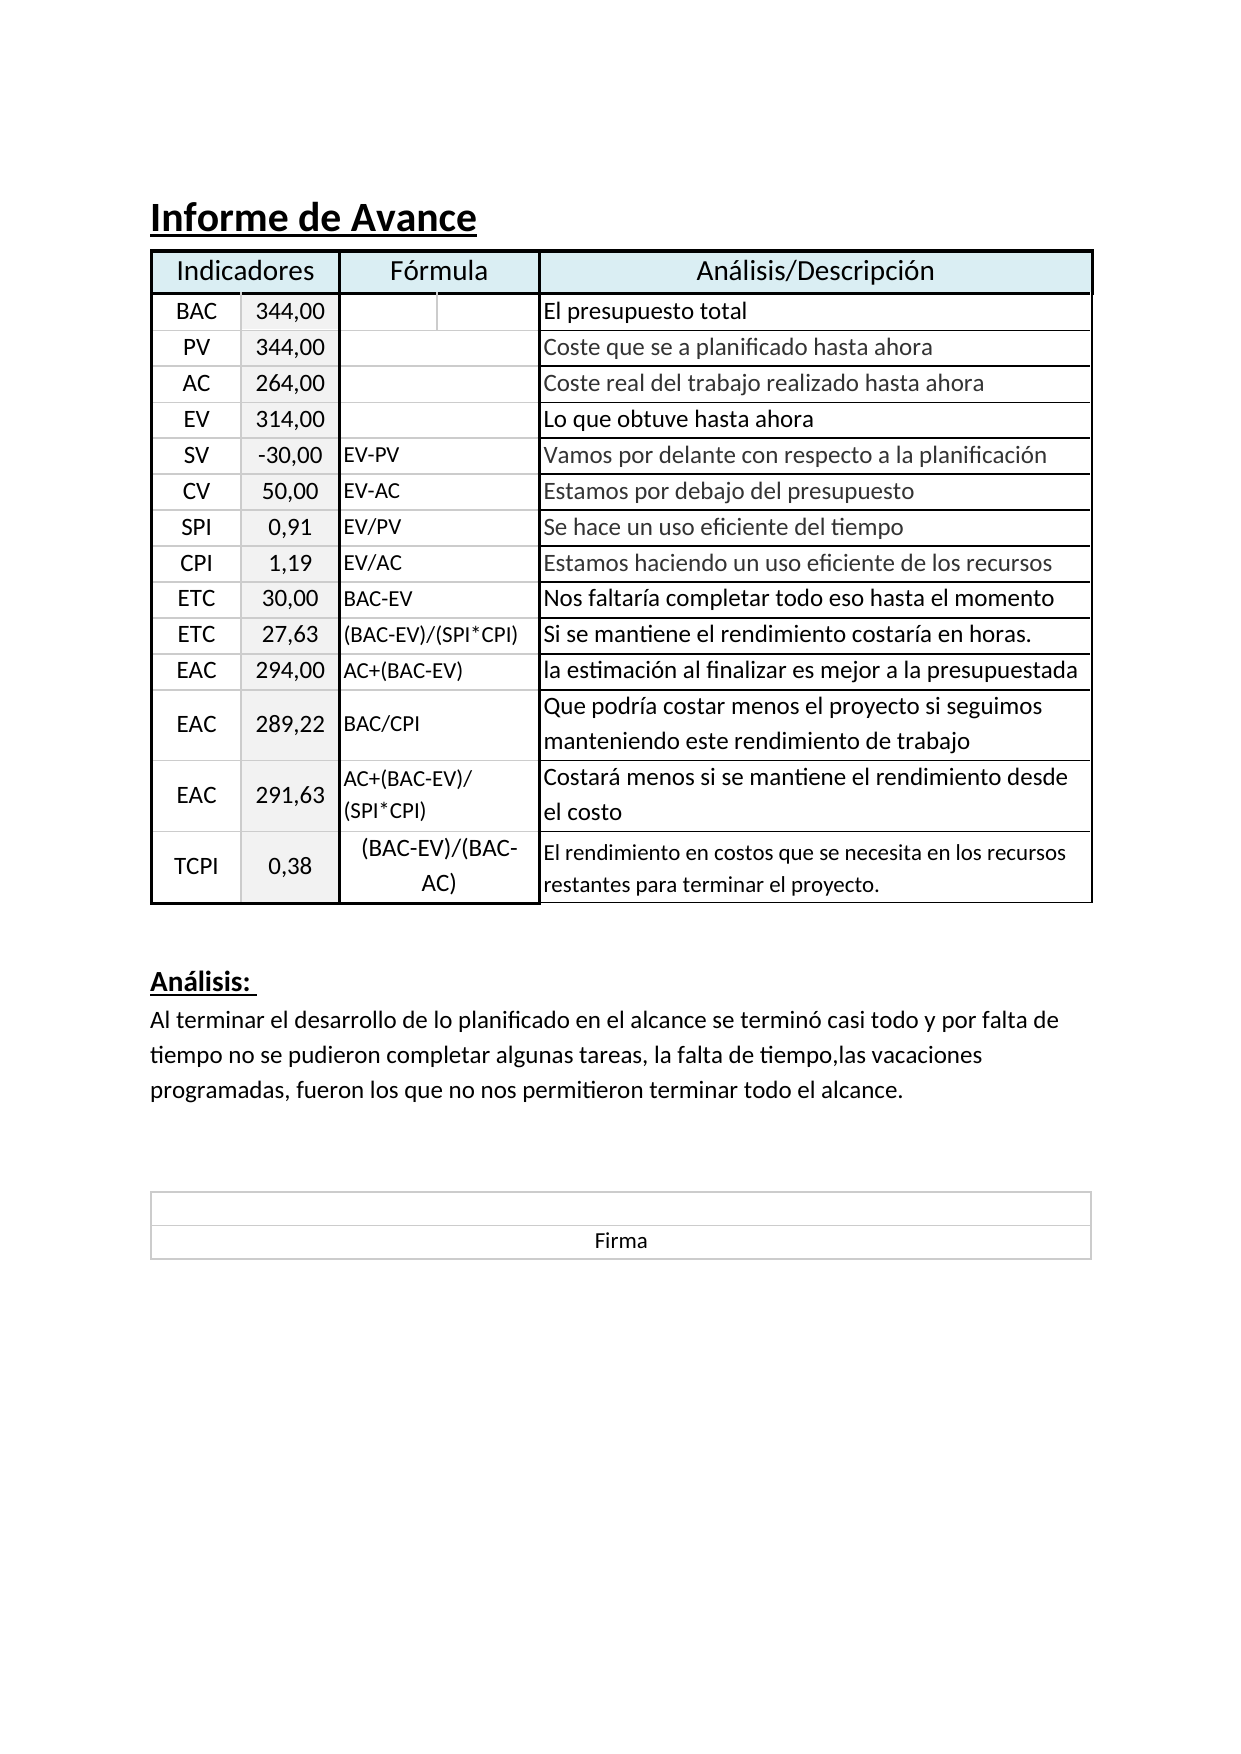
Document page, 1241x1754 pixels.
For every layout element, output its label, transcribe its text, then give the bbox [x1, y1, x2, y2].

table_cell 0,91 [242, 511, 338, 545]
table_cell EV/PV [341, 511, 538, 545]
table_cell [341, 367, 538, 401]
table_cell Se hace un uso eficiente del tiempo [541, 509, 1091, 545]
table_cell EV [153, 403, 240, 437]
table_cell 30,00 [242, 583, 338, 617]
table_cell EV-AC [341, 475, 538, 509]
table_cell Vamos por delante con respecto a la planificación [541, 437, 1091, 473]
table_cell ETC [153, 619, 240, 653]
table_cell AC [153, 367, 240, 401]
table_cell [341, 295, 436, 329]
table_cell 344,00 [242, 295, 338, 329]
table_cell SPI [153, 511, 240, 545]
table_cell 264,00 [242, 367, 338, 401]
table_cell EAC [153, 655, 240, 689]
table_cell Estamos por debajo del presupuesto [541, 473, 1091, 509]
table_cell EV-PV [341, 439, 538, 473]
table_cell EAC [153, 761, 240, 831]
table_cell ETC [153, 583, 240, 617]
table_cell -30,00 [242, 439, 338, 473]
table_cell 27,63 [242, 619, 338, 653]
table_cell Que podría costar menos el proyecto si seguimos manteniendo este rendimiento de trabajo [541, 689, 1091, 760]
table_cell 314,00 [242, 403, 338, 437]
table_header Fórmula [341, 253, 538, 292]
text Al terminar el desarrollo de lo planificado en el alcance se terminó casi todo y por falta de tiempo no se pudieron completar algunas tareas, la falta de tiempo,las vacaciones programadas, fueron los que no nos permitieron terminar todo el alcance. [150, 1004, 1090, 1105]
table_cell [341, 403, 538, 437]
table_cell EV/AC [341, 547, 538, 581]
table_cell 50,00 [242, 475, 338, 509]
table_cell 1,19 [242, 547, 338, 581]
table_cell Estamos haciendo un uso eficiente de los recursos [541, 545, 1091, 581]
table_cell BAC/CPI [341, 691, 538, 760]
table_header Indicadores [153, 253, 338, 292]
table_cell 294,00 [242, 655, 338, 689]
text Análisis: [150, 963, 1090, 999]
table_cell CV [153, 475, 240, 509]
table_cell Nos faltaría completar todo eso hasta el momento [541, 581, 1091, 617]
table_header Análisis/Descripción [541, 253, 1091, 292]
table_cell El presupuesto total [541, 292, 1091, 329]
table_header [152, 1193, 1090, 1224]
table_cell El rendimiento en costos que se necesita en los recursos restantes para terminar el proyecto. [541, 831, 1091, 902]
table_cell 344,00 [242, 331, 338, 365]
table_cell 291,63 [242, 761, 338, 831]
table_cell [438, 295, 538, 329]
table_cell (BAC-EV)/(SPI*CPI) [341, 619, 538, 653]
table_cell la estimación al finalizar es mejor a la presupuestada [541, 653, 1091, 689]
table_cell Si se mantiene el rendimiento costaría en horas. [541, 617, 1091, 653]
table_cell Coste que se a planificado hasta ahora [541, 330, 1091, 365]
table_cell AC+(BAC-EV) [341, 655, 538, 689]
table_cell [341, 331, 538, 365]
table_cell BAC-EV [341, 583, 538, 617]
table_cell BAC [153, 295, 240, 329]
table_cell CPI [153, 547, 240, 581]
table_cell PV [153, 331, 240, 365]
table_cell Firma [152, 1226, 1090, 1258]
table_cell 0,38 [242, 832, 338, 902]
text Informe de Avance [150, 191, 1090, 242]
table_cell TCPI [153, 832, 240, 902]
table_cell AC+(BAC-EV)/(SPI*CPI) [341, 761, 538, 831]
table_cell Costará menos si se mantiene el rendimiento desde el costo [541, 760, 1091, 831]
table_cell (BAC-EV)/(BAC-AC) [341, 832, 538, 902]
table_cell SV [153, 439, 240, 473]
table_cell EAC [153, 691, 240, 760]
table_cell Lo que obtuve hasta ahora [541, 401, 1091, 437]
table_cell 289,22 [242, 691, 338, 760]
table_cell Coste real del trabajo realizado hasta ahora [541, 365, 1091, 401]
